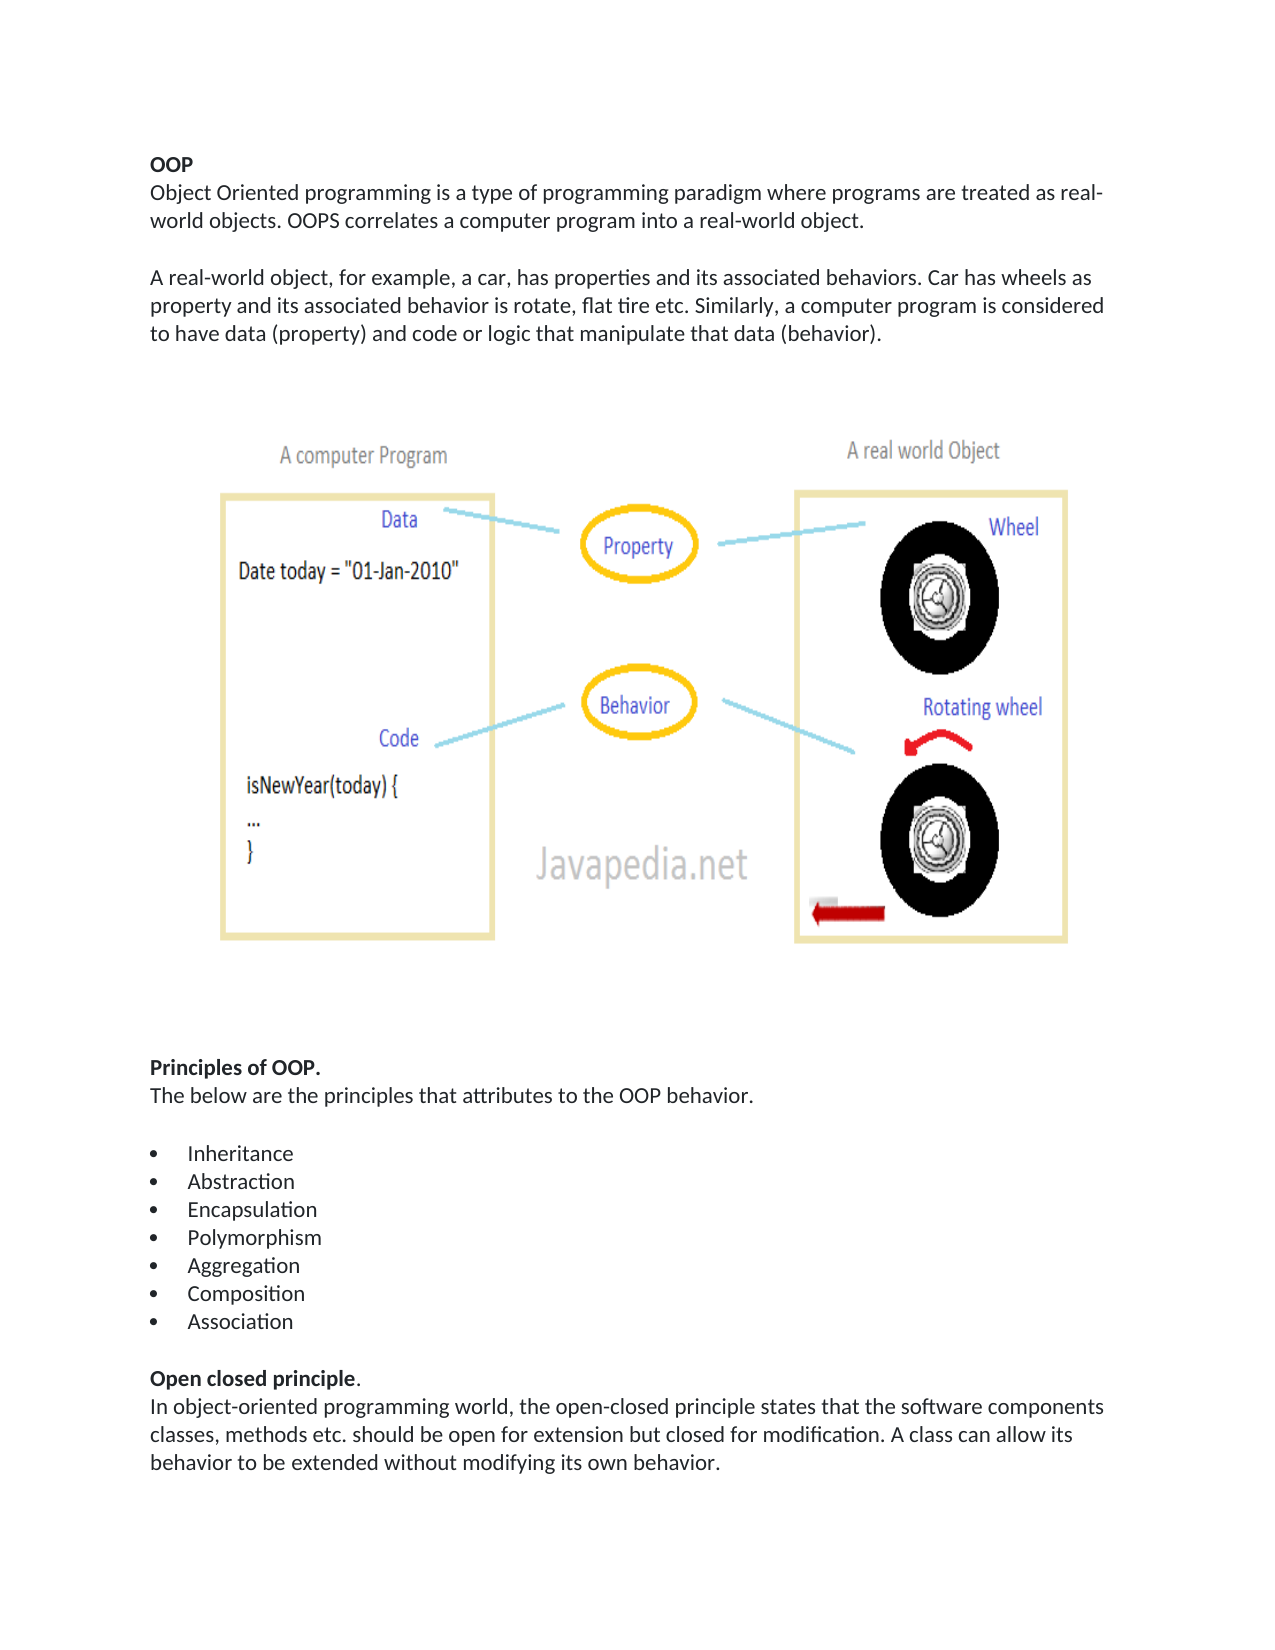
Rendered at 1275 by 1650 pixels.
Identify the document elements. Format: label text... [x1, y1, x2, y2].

list Abstraction [150, 1167, 1125, 1195]
text A real-world object, for example, a car, has properties and its associated behaviors. Car has wheels as property and its associated behavior is rotate, flat tire etc. Similarly, a computer program is considered to have data (property) and code or logic that manipulate that data (behavior). [150, 263, 1125, 347]
list Inheritance [150, 1139, 1125, 1167]
picture [150, 376, 1129, 1033]
text Principles of OOP. [150, 1053, 1125, 1082]
text In object-oriented programming world, the open-closed principle states that the software components classes, methods etc. should be open for extension but closed for modification. A class can allow its behavior to be extended without modifying its own behavior. [150, 1392, 1125, 1476]
list Encapsulation [150, 1195, 1125, 1223]
text OOP [150, 150, 1125, 178]
list Composition [150, 1279, 1125, 1307]
list Aggregation [150, 1251, 1125, 1279]
text The below are the principles that attributes to the OOP behavior. [150, 1082, 1125, 1109]
list Association [150, 1307, 1125, 1335]
text Object Oriented programming is a type of programming paradigm where programs are treated as real-world objects. OOPS correlates a computer program into a real-world object. [150, 178, 1125, 234]
list Polymorphism [150, 1223, 1125, 1251]
text Open closed principle. [150, 1364, 1125, 1392]
